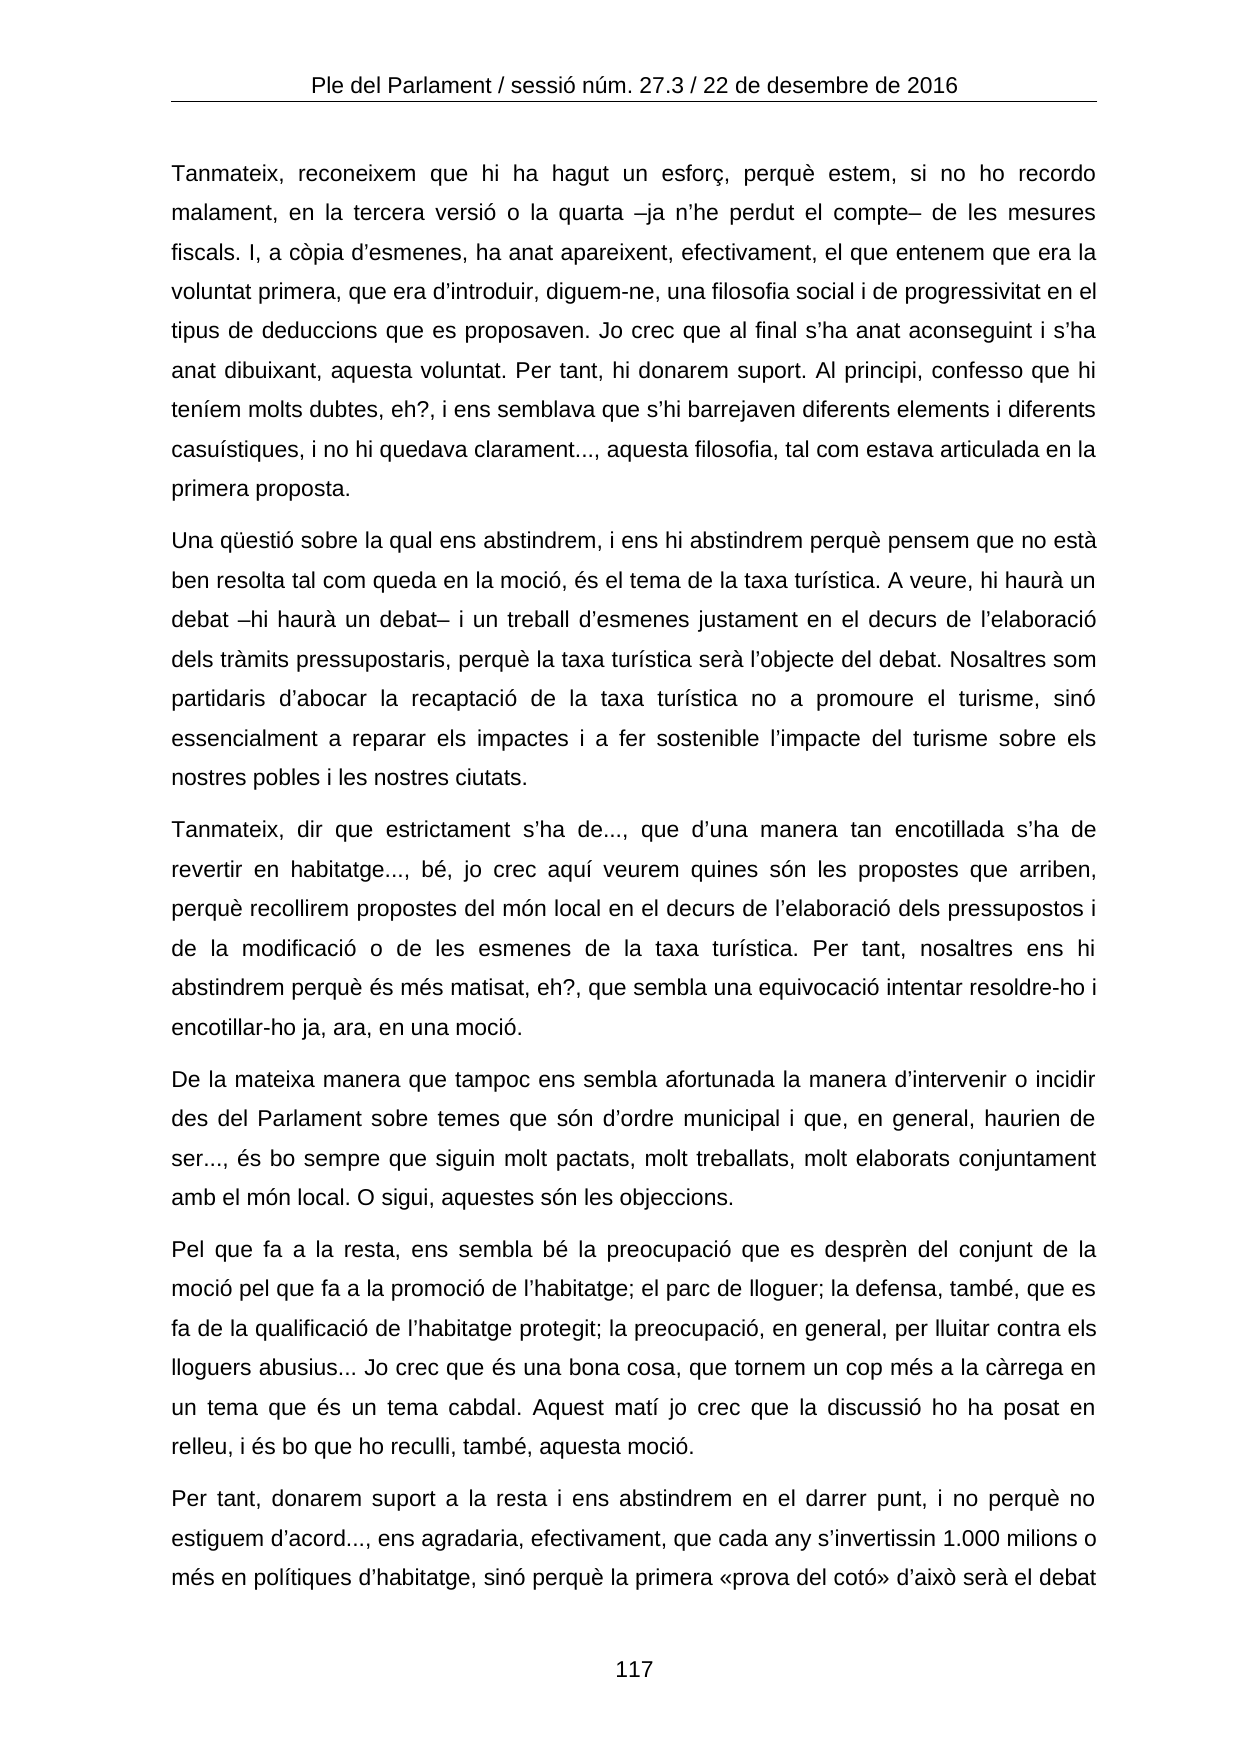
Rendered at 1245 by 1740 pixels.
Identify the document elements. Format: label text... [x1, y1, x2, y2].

text Pel que fa a la resta, ens sembla bé la preocupació que es desprèn del conjunt de la moció pel que fa a la promoció de l’habitatge; el parc de lloguer; la defensa, també, que es fa de la qualificació de l’habitatge protegit; la preocupació, en general, per lluitar contra els lloguers abusius... Jo crec que és una bona cosa, que tornem un cop més a la càrrega en un tema que és un tema cabdal. Aquest matí jo crec que la discussió ho ha posat en relleu, i és bo que ho reculli, també, aquesta moció. [171, 1236, 1097, 1460]
text Una qüestió sobre la qual ens abstindrem, i ens hi abstindrem perquè pensem que no està ben resolta tal com queda en la moció, és el tema de la taxa turística. A veure, hi haurà un debat –hi haurà un debat– i un treball d’esmenes justament en el decurs de l’elaboració dels tràmits pressupostaris, perquè la taxa turística serà l’objecte del debat. Nosaltres som partidaris d’abocar la recaptació de la taxa turística no a promoure el turisme, sinó essencialment a reparar els impactes i a fer sostenible l’impacte del turisme sobre els nostres pobles i les nostres ciutats. [171, 527, 1097, 791]
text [171, 1485, 1097, 1591]
text De la mateixa manera que tampoc ens sembla afortunada la manera d’intervenir o incidir des del Parlament sobre temes que són d’ordre municipal i que, en general, haurien de ser..., és bo sempre que siguin molt pactats, molt treballats, molt elaborats conjuntament amb el món local. O sigui, aquestes són les objeccions. [171, 1066, 1097, 1210]
text Tanmateix, reconeixem que hi ha hagut un esforç, perquè estem, si no ho recordo malament, en la tercera versió o la quarta –ja n’he perdut el compte– de les mesures fiscals. I, a còpia d’esmenes, ha anat apareixent, efectivament, el que entenem que era la voluntat primera, que era d’introduir, diguem-ne, una filosofia social i de progressivitat en el tipus de deduccions que es proposaven. Jo crec que al final s’ha anat aconseguint i s’ha anat dibuixant, aquesta voluntat. Per tant, hi donarem suport. Al principi, confesso que hi teníem molts dubtes, eh?, i ens semblava que s’hi barrejaven diferents elements i diferents casuístiques, i no hi quedava clarament..., aquesta filosofia, tal com estava articulada en la primera proposta. [171, 159, 1097, 502]
text Tanmateix, dir que estrictament s’ha de..., que d’una manera tan encotillada s’ha de revertir en habitatge..., bé, jo crec aquí veurem quines són les propostes que arriben, perquè recollirem propostes del món local en el decurs de l’elaboració dels pressupostos i de la modificació o de les esmenes de la taxa turística. Per tant, nosaltres ens hi abstindrem perquè és més matisat, eh?, que sembla una equivocació intentar resoldre-ho i encotillar-ho ja, ara, en una moció. [171, 816, 1097, 1040]
